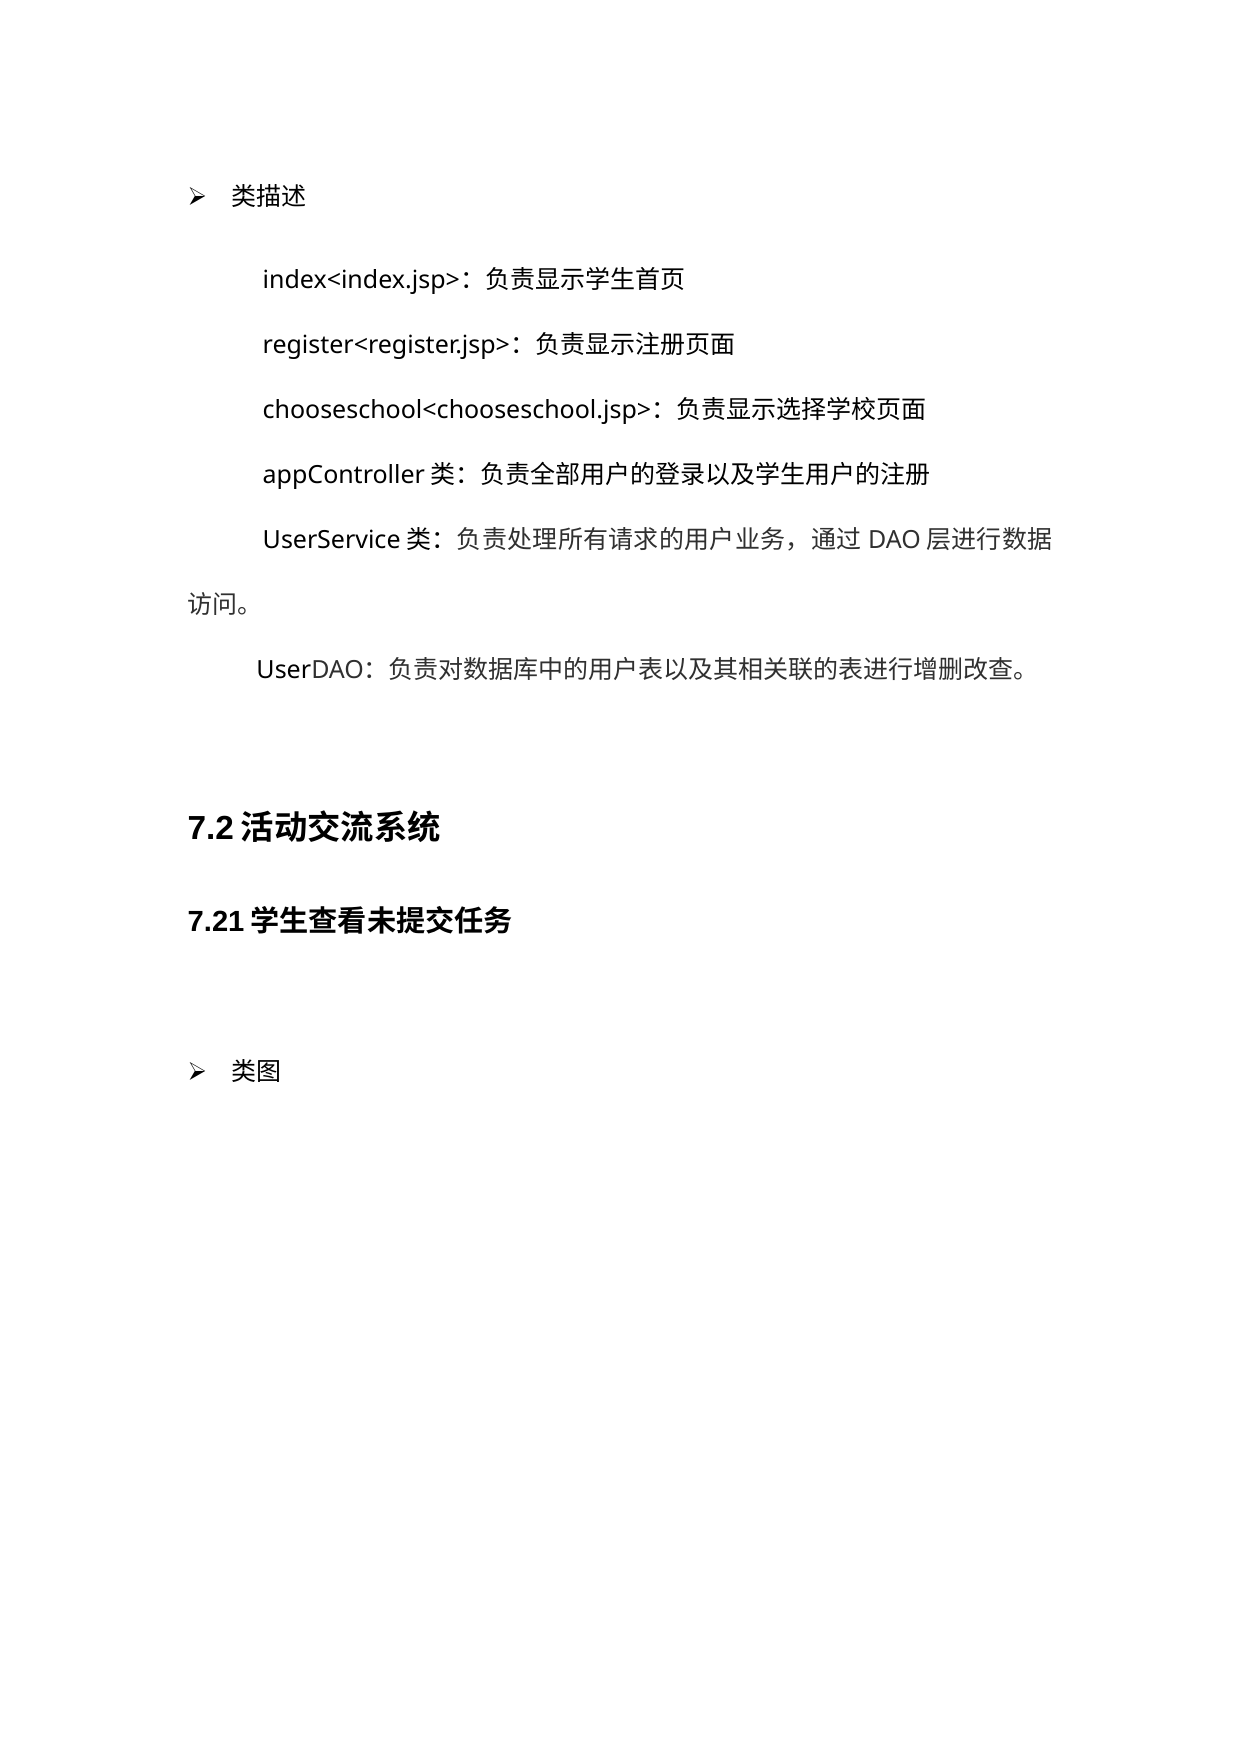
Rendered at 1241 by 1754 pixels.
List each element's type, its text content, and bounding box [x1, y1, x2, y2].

subtitle 7.2活动交流系统 [187, 792, 1053, 857]
text UserService类：负责处理所有请求的用户业务，通过DAO层进行数据访问。 [187, 505, 1053, 635]
text chooseschool<chooseschool.jsp>：负责显示选择学校页面 [187, 375, 1053, 440]
list 类图 [187, 1037, 1053, 1102]
text register<register.jsp>：负责显示注册页面 [187, 310, 1053, 375]
subtitle 7.21学生查看未提交任务 [187, 886, 1053, 951]
list 类描述 [187, 162, 1053, 227]
text UserDAO：负责对数据库中的用户表以及其相关联的表进行增删改查。 [231, 635, 1053, 700]
text index<index.jsp>：负责显示学生首页 [187, 245, 1053, 310]
text appController类：负责全部用户的登录以及学生用户的注册 [187, 440, 1053, 505]
